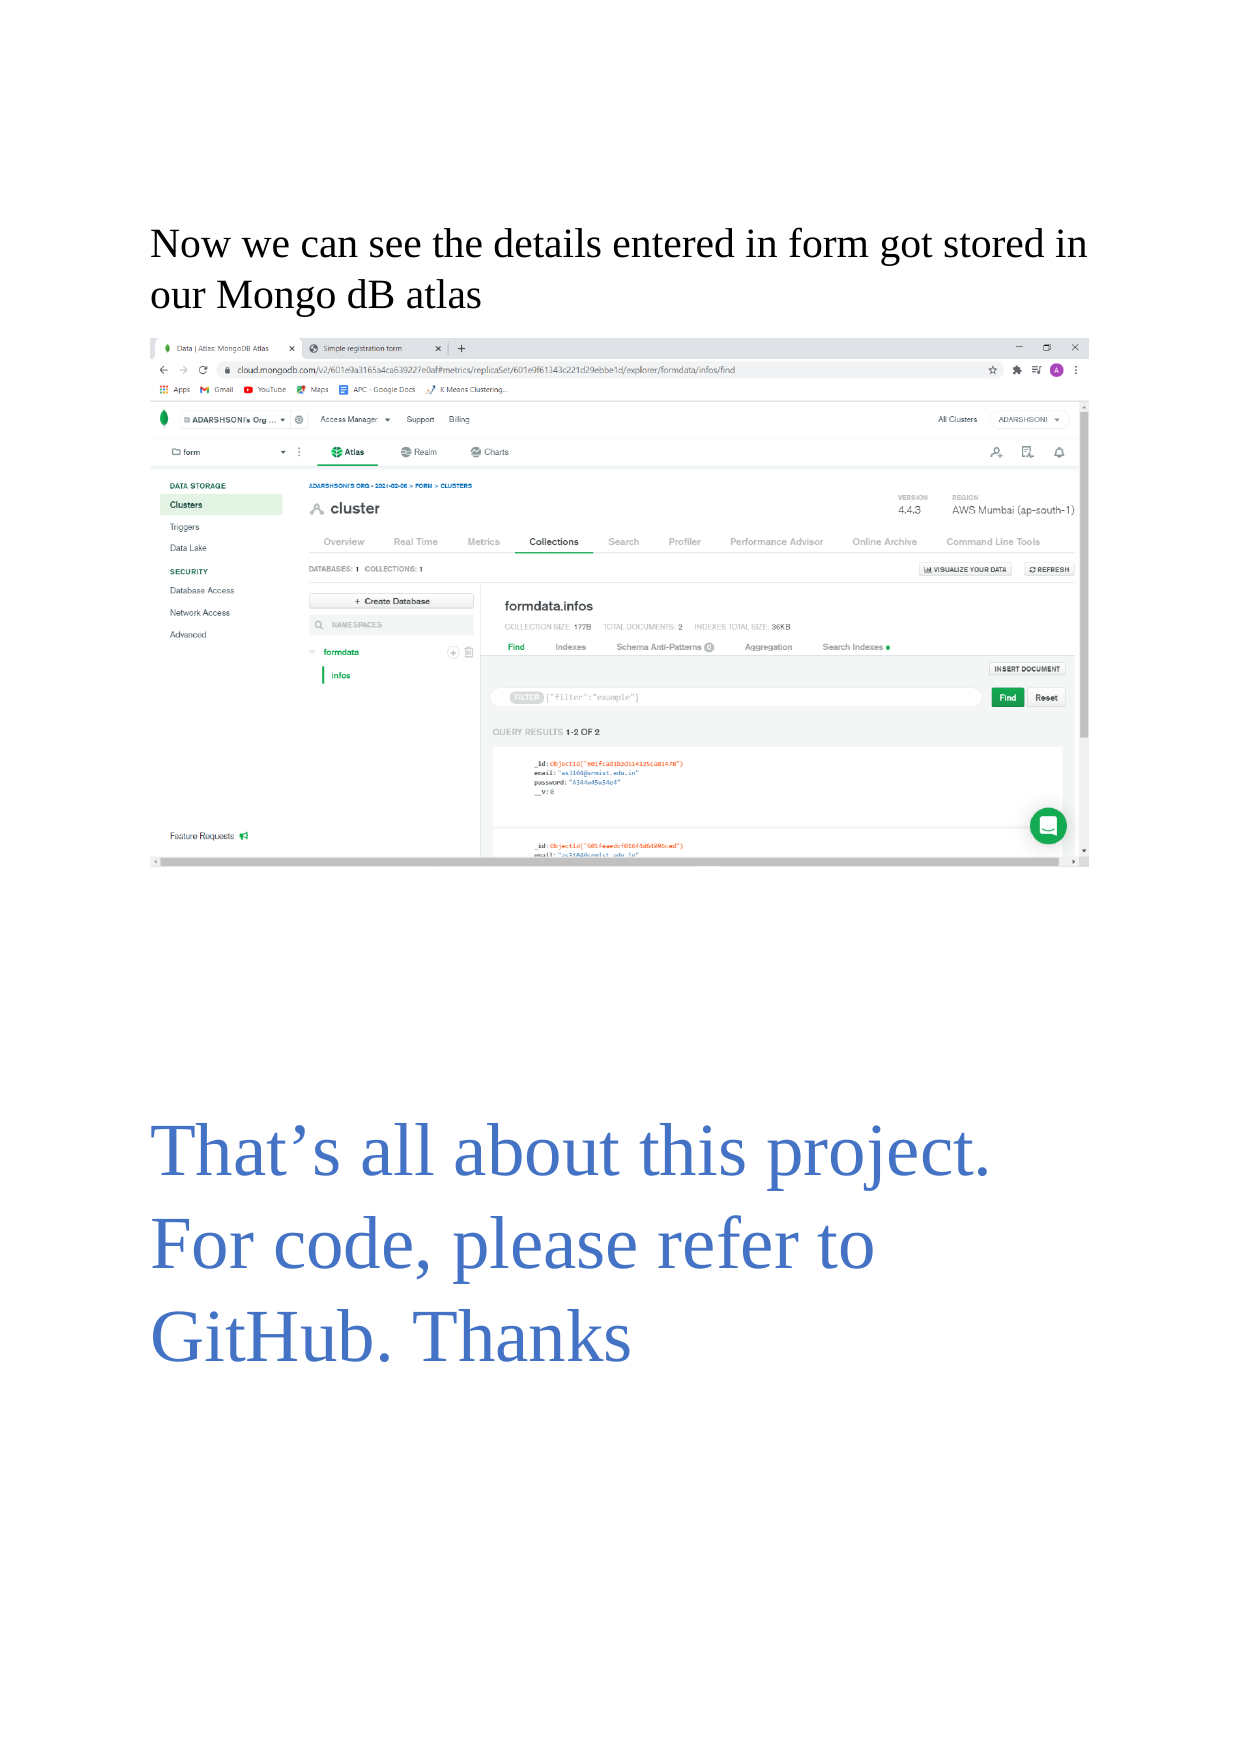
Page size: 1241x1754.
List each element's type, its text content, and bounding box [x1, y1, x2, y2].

text Now we can see the details entered in form got stored in our Mongo dB atlas [150, 218, 1090, 318]
text That’s all about this project. For code, please refer to GitHub. Thanks [150, 1106, 1090, 1378]
picture [150, 338, 1089, 867]
